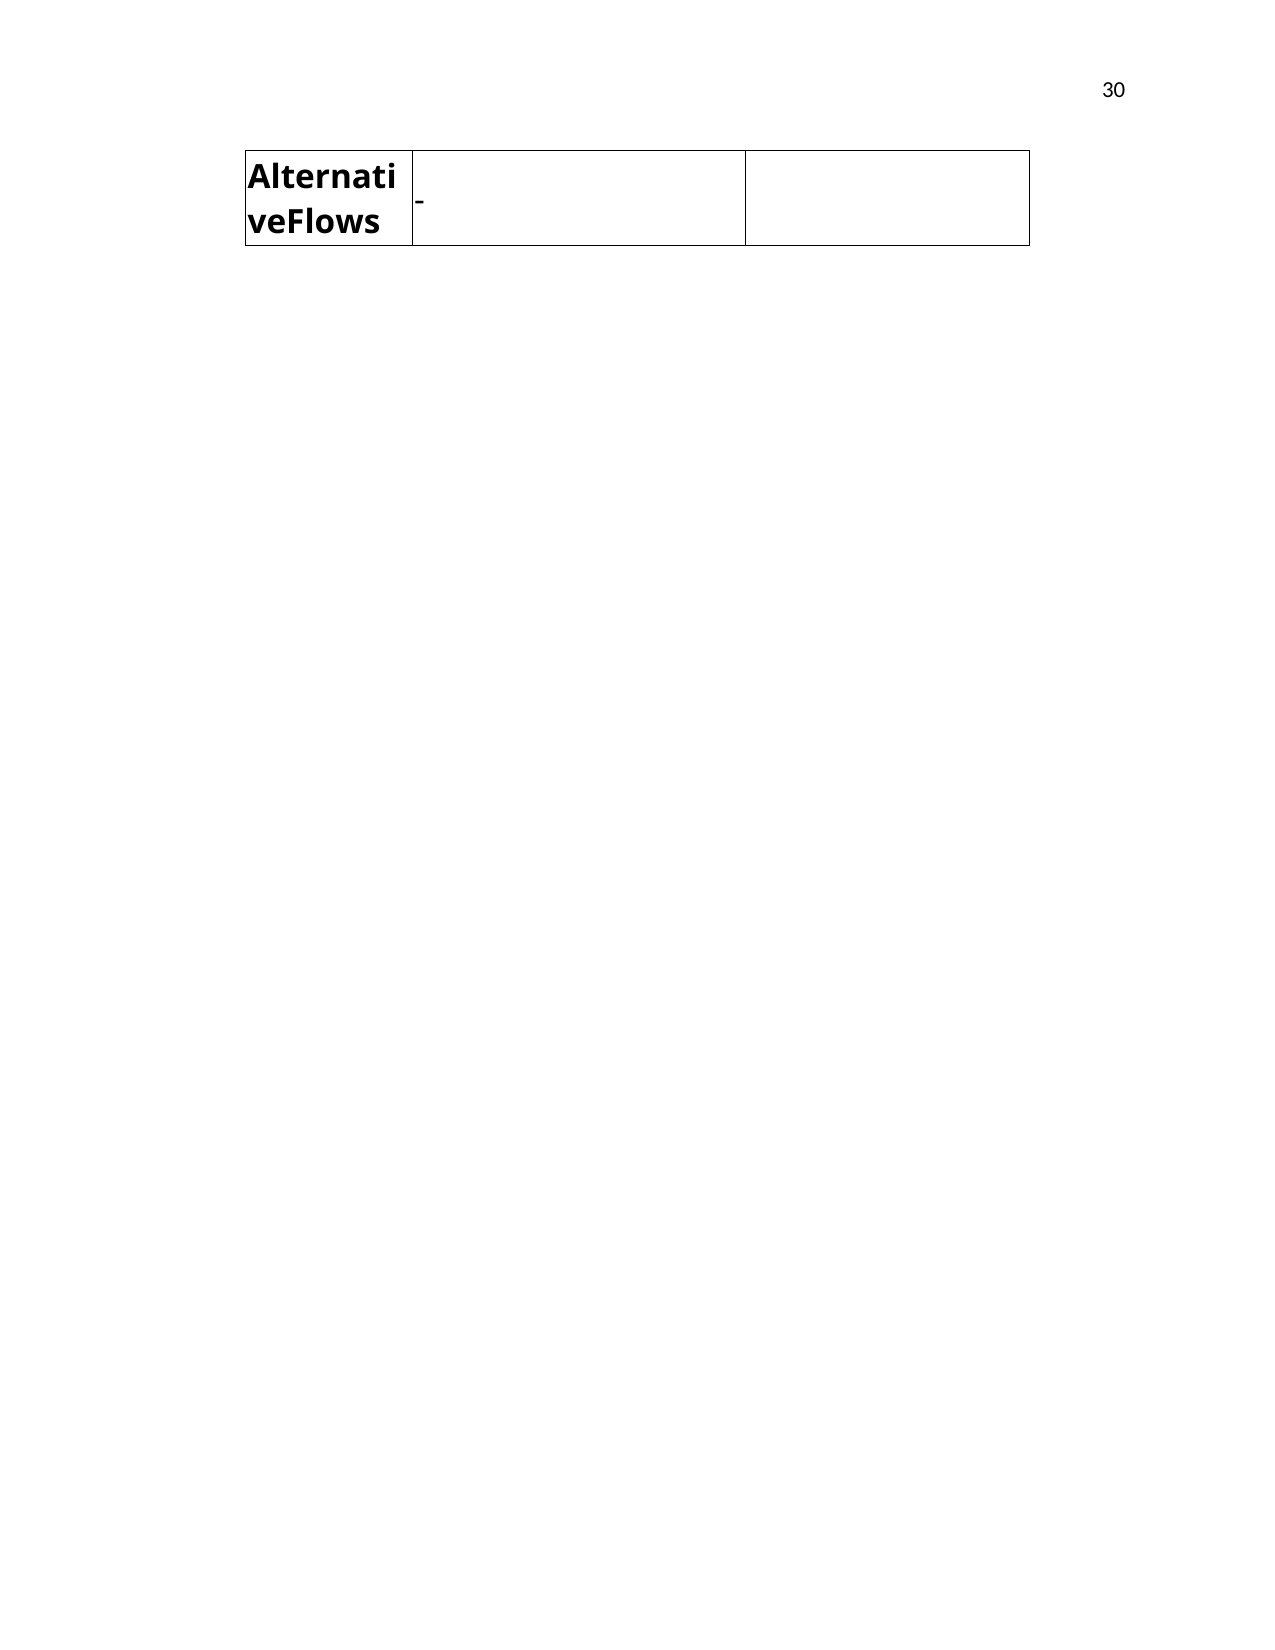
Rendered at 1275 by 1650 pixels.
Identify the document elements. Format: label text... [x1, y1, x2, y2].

table_cell AlternativeFlows [246, 151, 412, 245]
table_cell - [413, 151, 745, 245]
table_cell [746, 151, 1029, 245]
